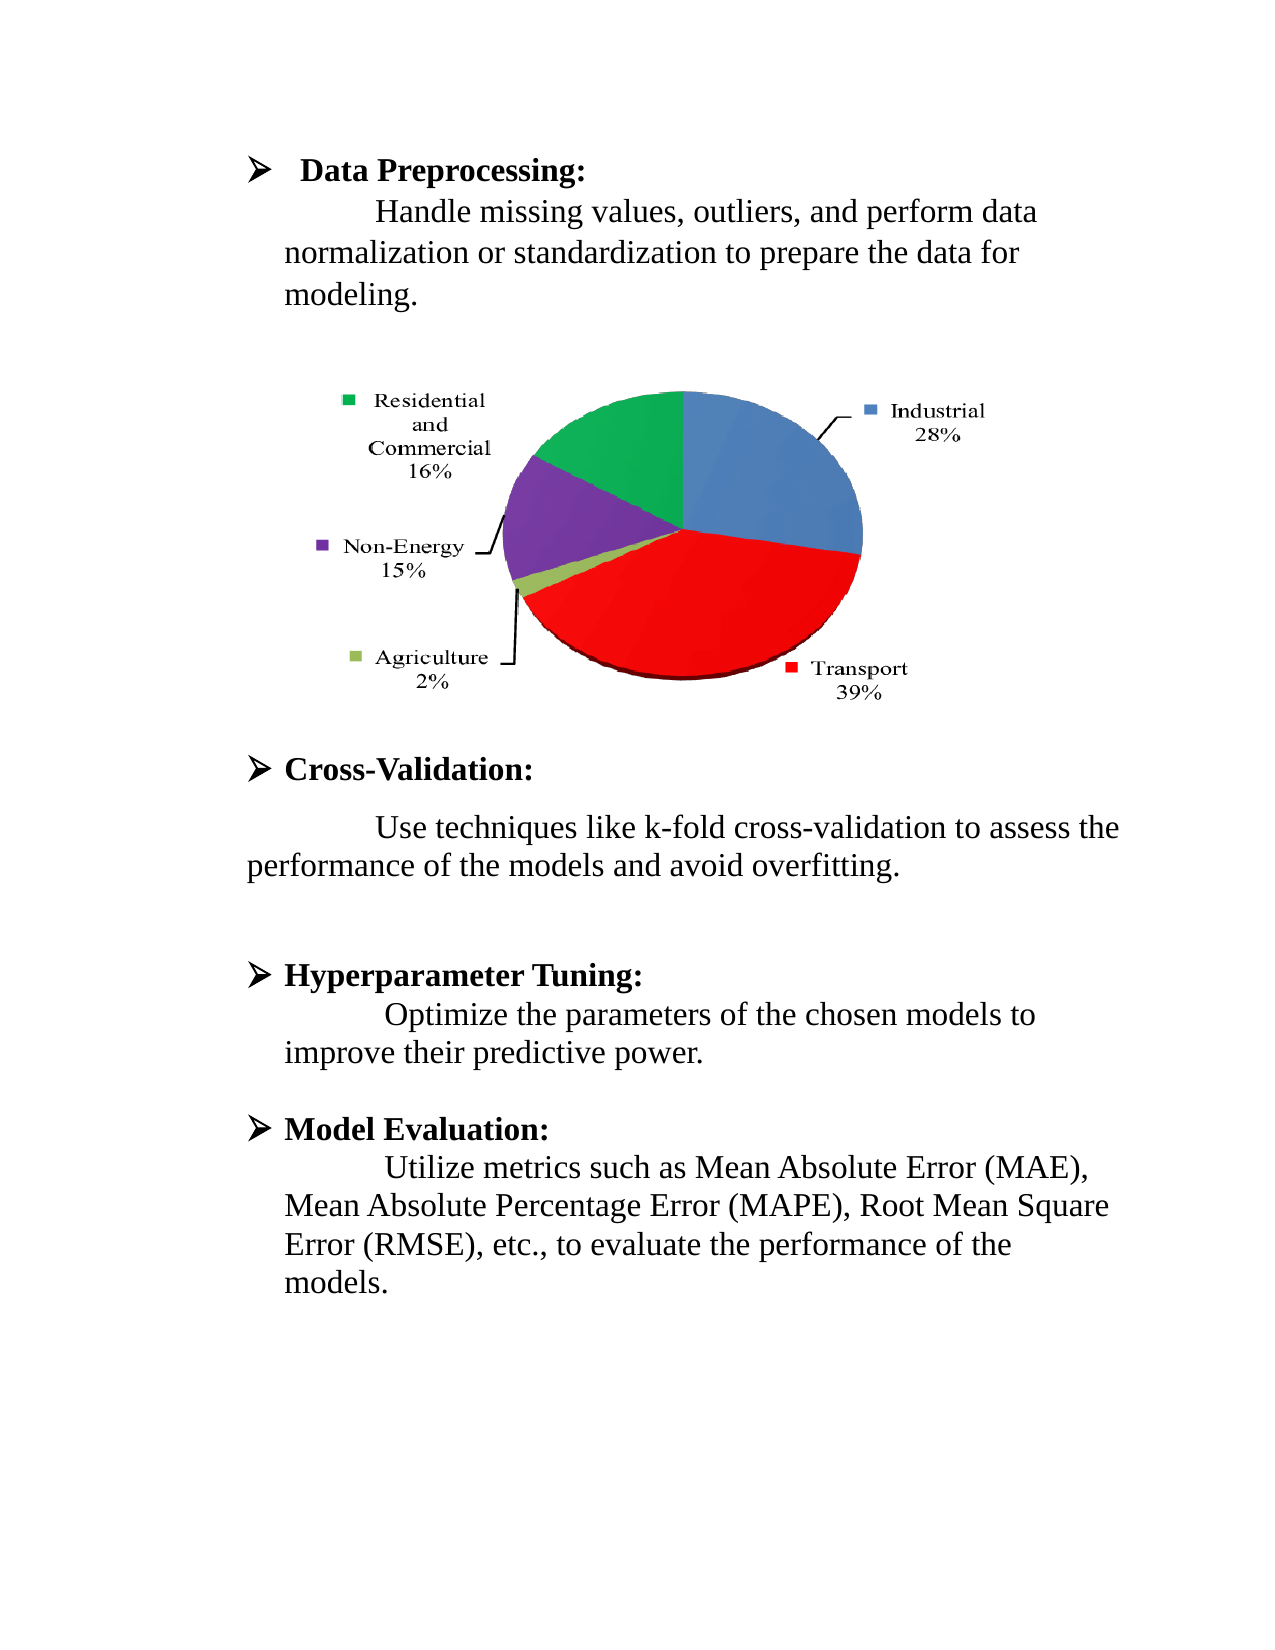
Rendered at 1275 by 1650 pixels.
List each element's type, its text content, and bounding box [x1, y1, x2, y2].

list Hyperparameter Tuning: [247, 956, 1125, 994]
list Data Preprocessing: [247, 150, 1125, 188]
list Utilize metrics such as Mean Absolute Error (MAE), Mean Absolute Percentage Error (MAPE), Root Mean Square Error (RMSE), etc., to evaluate the performance of the models. [284, 1147, 1125, 1301]
picture [284, 356, 1077, 706]
list Handle missing values, outliers, and perform data normalization or standardization to prepare the data for modeling. [284, 191, 1125, 312]
list Cross-Validation: [247, 749, 1125, 787]
text Use techniques like k-fold cross-validation to assess the performance of the models and avoid overfitting. [247, 807, 1125, 884]
list Model Evaluation: [247, 1109, 1125, 1147]
list Optimize the parameters of the chosen models to improve their predictive power. [284, 994, 1125, 1071]
